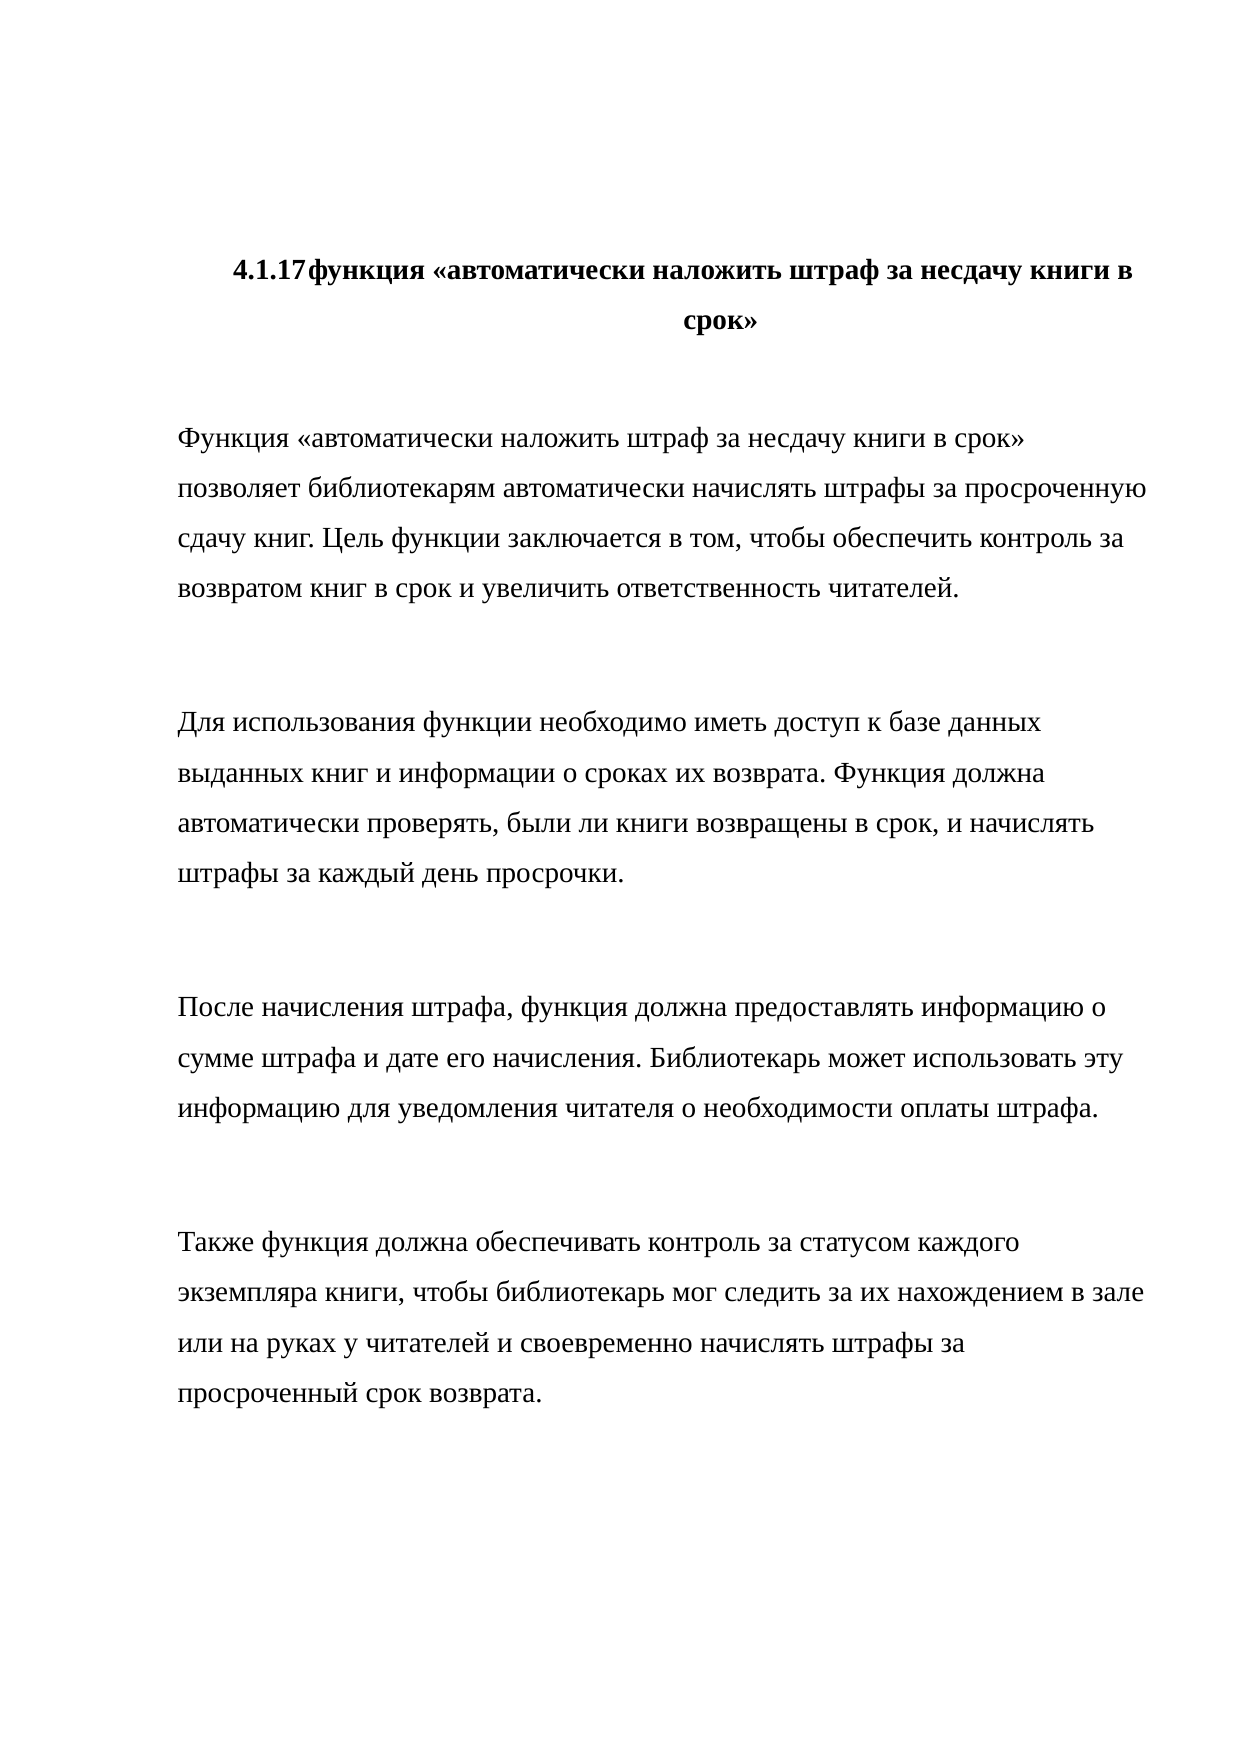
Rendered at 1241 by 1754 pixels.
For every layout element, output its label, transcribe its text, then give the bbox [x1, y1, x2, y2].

text После начисления штрафа, функция должна предоставлять информацию о сумме штрафа и дате его начисления. Библиотекарь может использовать эту информацию для уведомления читателя о необходимости оплаты штрафа. [177, 989, 1152, 1124]
text Также функция должна обеспечивать контроль за статусом каждого экземпляра книги, чтобы библиотекарь мог следить за их нахождением в зале или на руках у читателей и своевременно начислять штрафы за просроченный срок возврата. [177, 1224, 1152, 1408]
text Функция «автоматически наложить штраф за несдачу книги в срок» позволяет библиотекарям автоматически начислять штрафы за просроченную сдачу книг. Цель функции заключается в том, чтобы обеспечить контроль за возвратом книг в срок и увеличить ответственность читателей. [177, 420, 1152, 604]
text Для использования функции необходимо иметь доступ к базе данных выданных книг и информации о сроках их возврата. Функция должна автоматически проверять, были ли книги возвращены в срок, и начислять штрафы за каждый день просрочки. [177, 704, 1152, 889]
subtitle функция «автоматически наложить штраф за несдачу книги в срок» [215, 252, 1152, 336]
